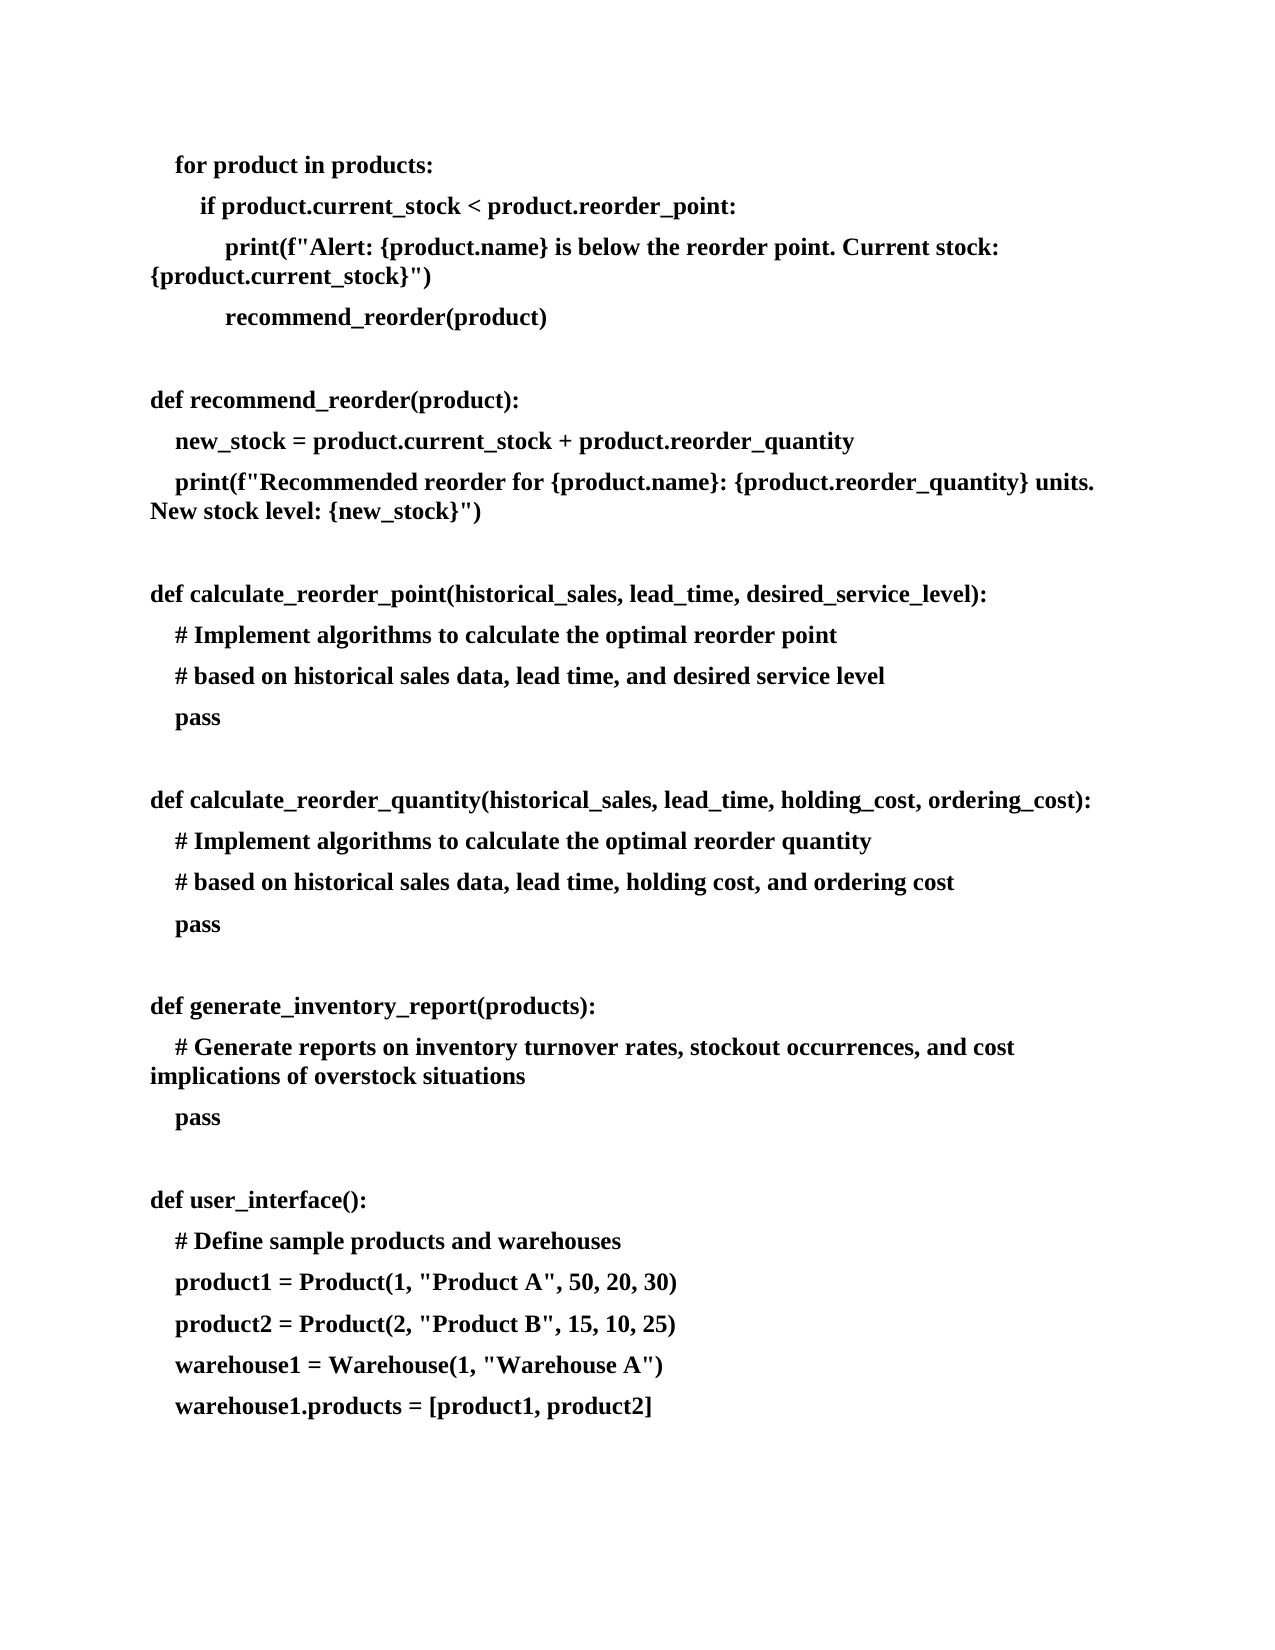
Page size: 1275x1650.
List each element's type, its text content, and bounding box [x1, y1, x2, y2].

text warehouse1 = Warehouse(1, "Warehouse A") [150, 1350, 1125, 1379]
text print(f"Alert: {product.name} is below the reorder point. Current stock: {product.current_stock}") [150, 232, 1125, 290]
text pass [150, 1102, 1125, 1131]
text new_stock = product.current_stock + product.reorder_quantity [150, 426, 1125, 455]
text product2 = Product(2, "Product B", 15, 10, 25) [150, 1309, 1125, 1337]
text def generate_inventory_report(products): [150, 991, 1125, 1020]
text if product.current_stock < product.reorder_point: [150, 191, 1125, 220]
text warehouse1.products = [product1, product2] [150, 1391, 1125, 1420]
text recommend_reorder(product) [150, 302, 1125, 331]
text # based on historical sales data, lead time, and desired service level [150, 661, 1125, 690]
text # Implement algorithms to calculate the optimal reorder quantity [150, 826, 1125, 855]
text # Define sample products and warehouses [150, 1226, 1125, 1255]
text # based on historical sales data, lead time, holding cost, and ordering cost [150, 867, 1125, 896]
text print(f"Recommended reorder for {product.name}: {product.reorder_quantity} units. New stock level: {new_stock}") [150, 467, 1125, 525]
text def recommend_reorder(product): [150, 385, 1125, 414]
text def calculate_reorder_point(historical_sales, lead_time, desired_service_level): [150, 579, 1125, 607]
text def calculate_reorder_quantity(historical_sales, lead_time, holding_cost, ordering_cost): [150, 785, 1125, 814]
text # Implement algorithms to calculate the optimal reorder point [150, 620, 1125, 649]
text product1 = Product(1, "Product A", 50, 20, 30) [150, 1267, 1125, 1296]
text pass [150, 702, 1125, 731]
text # Generate reports on inventory turnover rates, stockout occurrences, and cost implications of overstock situations [150, 1032, 1125, 1090]
text def user_interface(): [150, 1185, 1125, 1214]
text for product in products: [150, 150, 1125, 179]
text pass [150, 909, 1125, 937]
